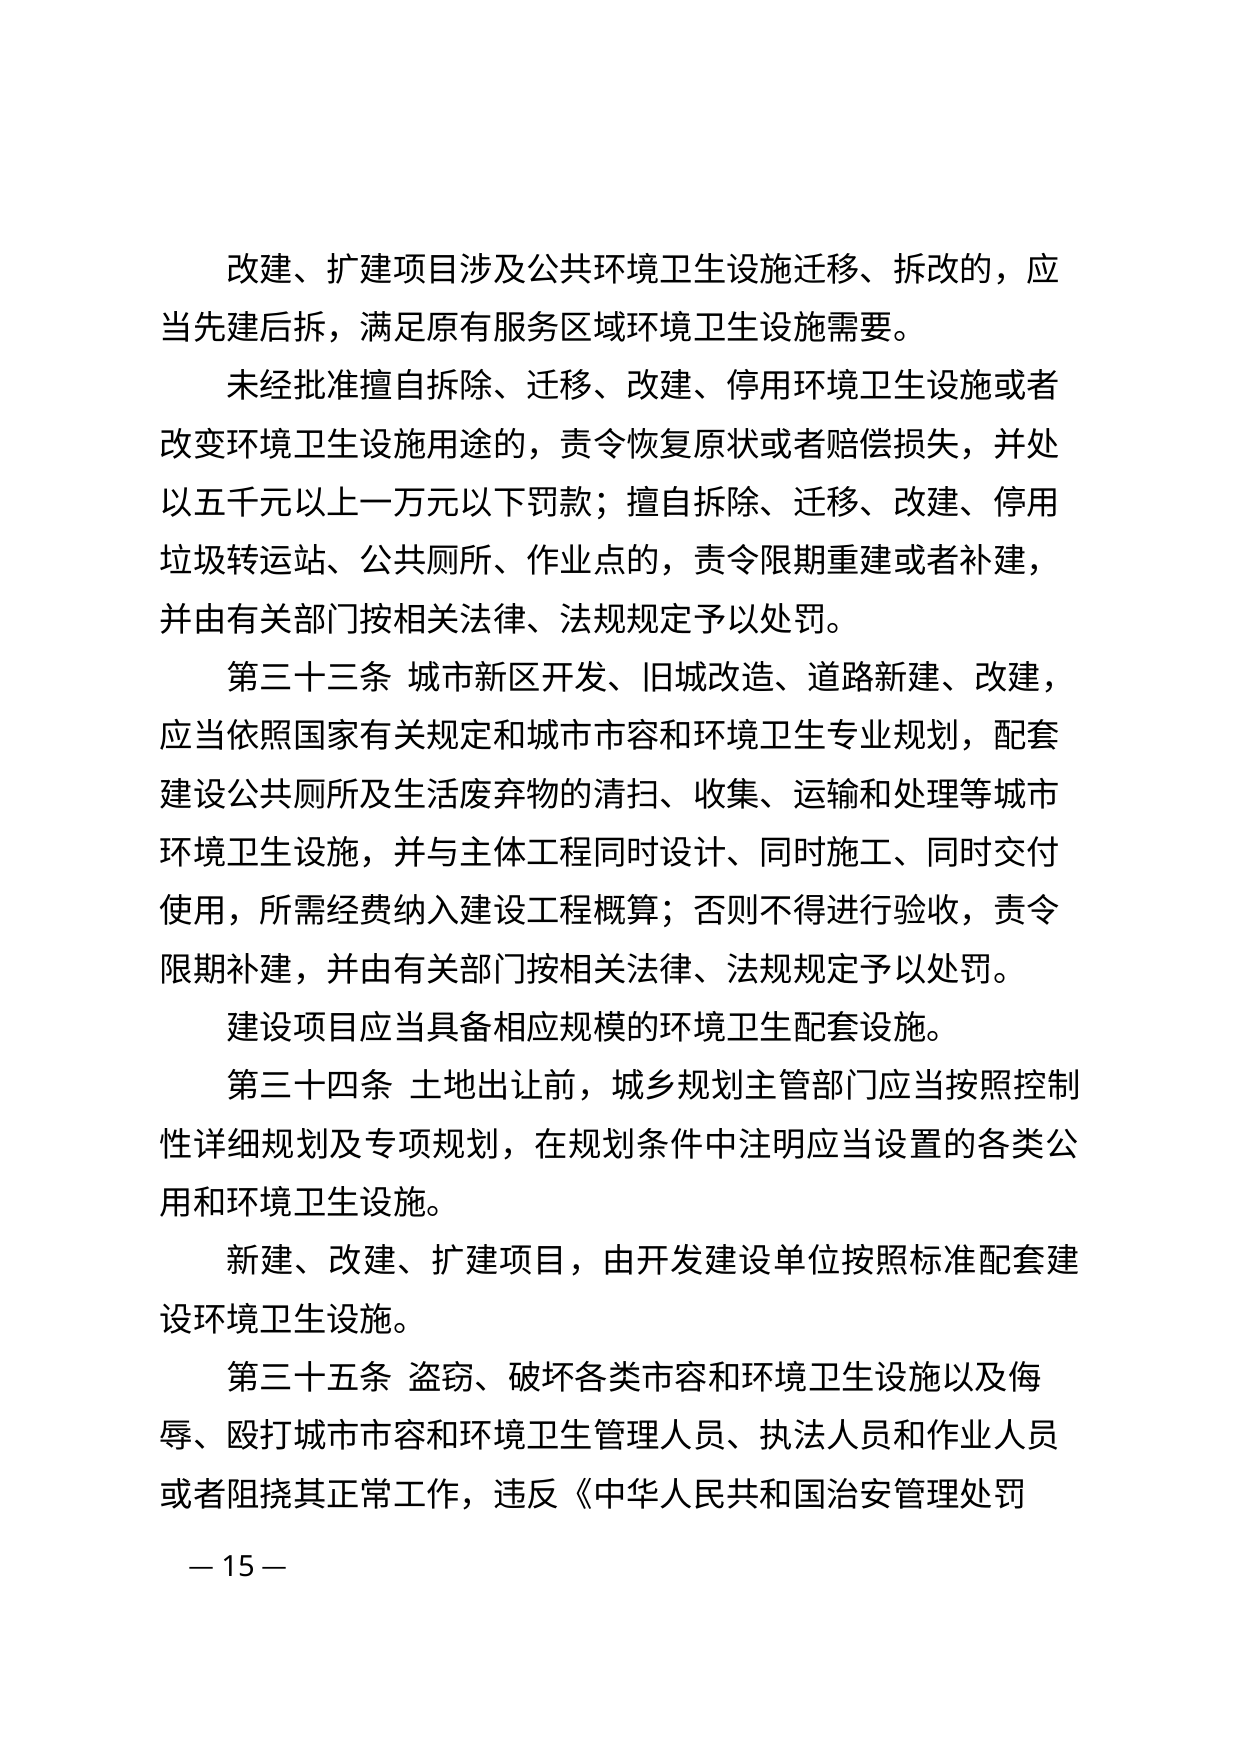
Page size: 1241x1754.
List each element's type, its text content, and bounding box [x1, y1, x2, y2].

text 建设项目应当具备相应规模的环境卫生配套设施。 [159, 993, 1081, 1051]
text 新建、改建、扩建项目，由开发建设单位按照标准配套建设环境卫生设施。 [159, 1226, 1081, 1343]
text 第三十四条 土地出让前，城乡规划主管部门应当按照控制性详细规划及专项规划，在规划条件中注明应当设置的各类公用和环境卫生设施。 [159, 1051, 1081, 1226]
text 未经批准擅自拆除、迁移、改建、停用环境卫生设施或者改变环境卫生设施用途的，责令恢复原状或者赔偿损失，并处以五千元以上一万元以下罚款；擅自拆除、迁移、改建、停用垃圾转运站、公共厕所、作业点的，责令限期重建或者补建，并由有关部门按相关法律、法规规定予以处罚。 [159, 351, 1081, 643]
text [159, 1343, 1081, 1518]
text 第三十三条 城市新区开发、旧城改造、道路新建、改建，应当依照国家有关规定和城市市容和环境卫生专业规划，配套建设公共厕所及生活废弃物的清扫、收集、运输和处理等城市环境卫生设施，并与主体工程同时设计、同时施工、同时交付使用，所需经费纳入建设工程概算；否则不得进行验收，责令限期补建，并由有关部门按相关法律、法规规定予以处罚。 [159, 643, 1081, 993]
text 改建、扩建项目涉及公共环境卫生设施迁移、拆改的，应当先建后拆，满足原有服务区域环境卫生设施需要。 [159, 234, 1081, 351]
